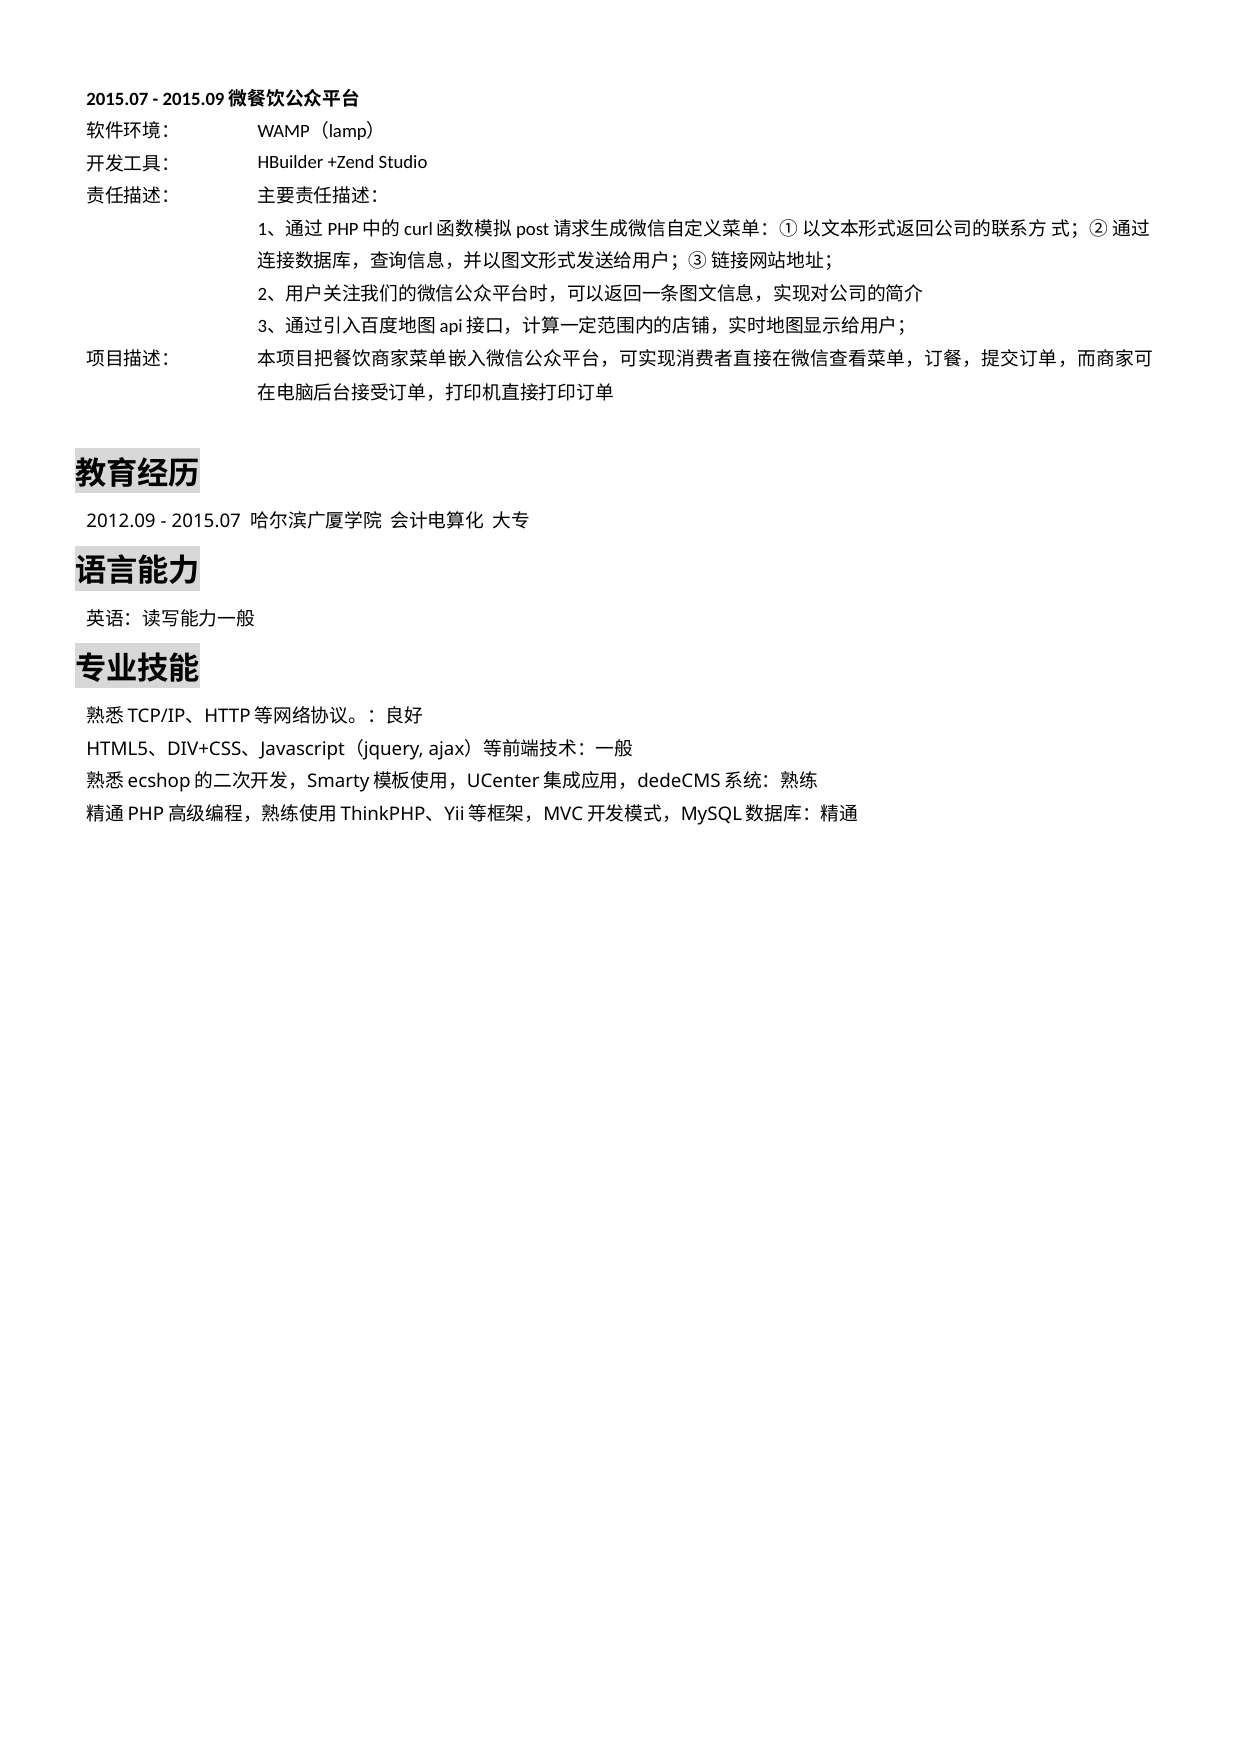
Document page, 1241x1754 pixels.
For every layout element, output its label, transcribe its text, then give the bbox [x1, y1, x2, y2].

table_cell HBuilder +Zend Studio [246, 146, 1165, 178]
text 教育经历 [75, 438, 1165, 503]
table_cell 主要责任描述： 1、通过PHP中的curl函数模拟post请求生成微信自定义菜单：① 以文本形式返回公司的联系方 式；② 通过连接数据库，查询信息，并以图文形式发送给用户；③ 链接网站地址； 2、用户关注我们的微信公众平台时，可以返回一条图文信息，实现对公司的简介 3、通过引入百度地图api接口，计算一定范围内的店铺，实时地图显示给用户； [246, 178, 1165, 341]
text 语言能力 [75, 536, 1165, 601]
table_cell HTML5、DIV+CSS、Javascript（jquery, ajax）等前端技术：一般 [75, 731, 1165, 763]
table_header 2012.09 - 2015.07 哈尔滨广厦学院 会计电算化 大专 [75, 503, 1165, 536]
table_cell 责任描述： [75, 178, 246, 341]
table_header 熟悉TCP/IP、HTTP等网络协议。：良好 [75, 698, 1165, 731]
text 专业技能 [75, 633, 1165, 698]
table_cell 熟悉ecshop的二次开发，Smarty模板使用，UCenter集成应用，dedeCMS系统：熟练 [75, 763, 1165, 796]
table_cell 本项目把餐饮商家菜单嵌入微信公众平台，可实现消费者直接在微信查看菜单，订餐，提交订单，而商家可在电脑后台接受订单，打印机直接打印订单 [246, 341, 1165, 406]
table_cell 开发工具： [75, 146, 246, 178]
table_cell 2015.07 - 2015.09 微餐饮公众平台 [75, 81, 1165, 113]
table_cell 项目描述： [75, 341, 246, 406]
table_cell 精通PHP高级编程，熟练使用ThinkPHP、Yii等框架，MVC开发模式，MySQL数据库：精通 [75, 796, 1165, 828]
table_cell WAMP（lamp） [246, 113, 1165, 146]
table_cell 软件环境： [75, 113, 246, 146]
table_header 英语：读写能力一般 [75, 601, 1165, 633]
